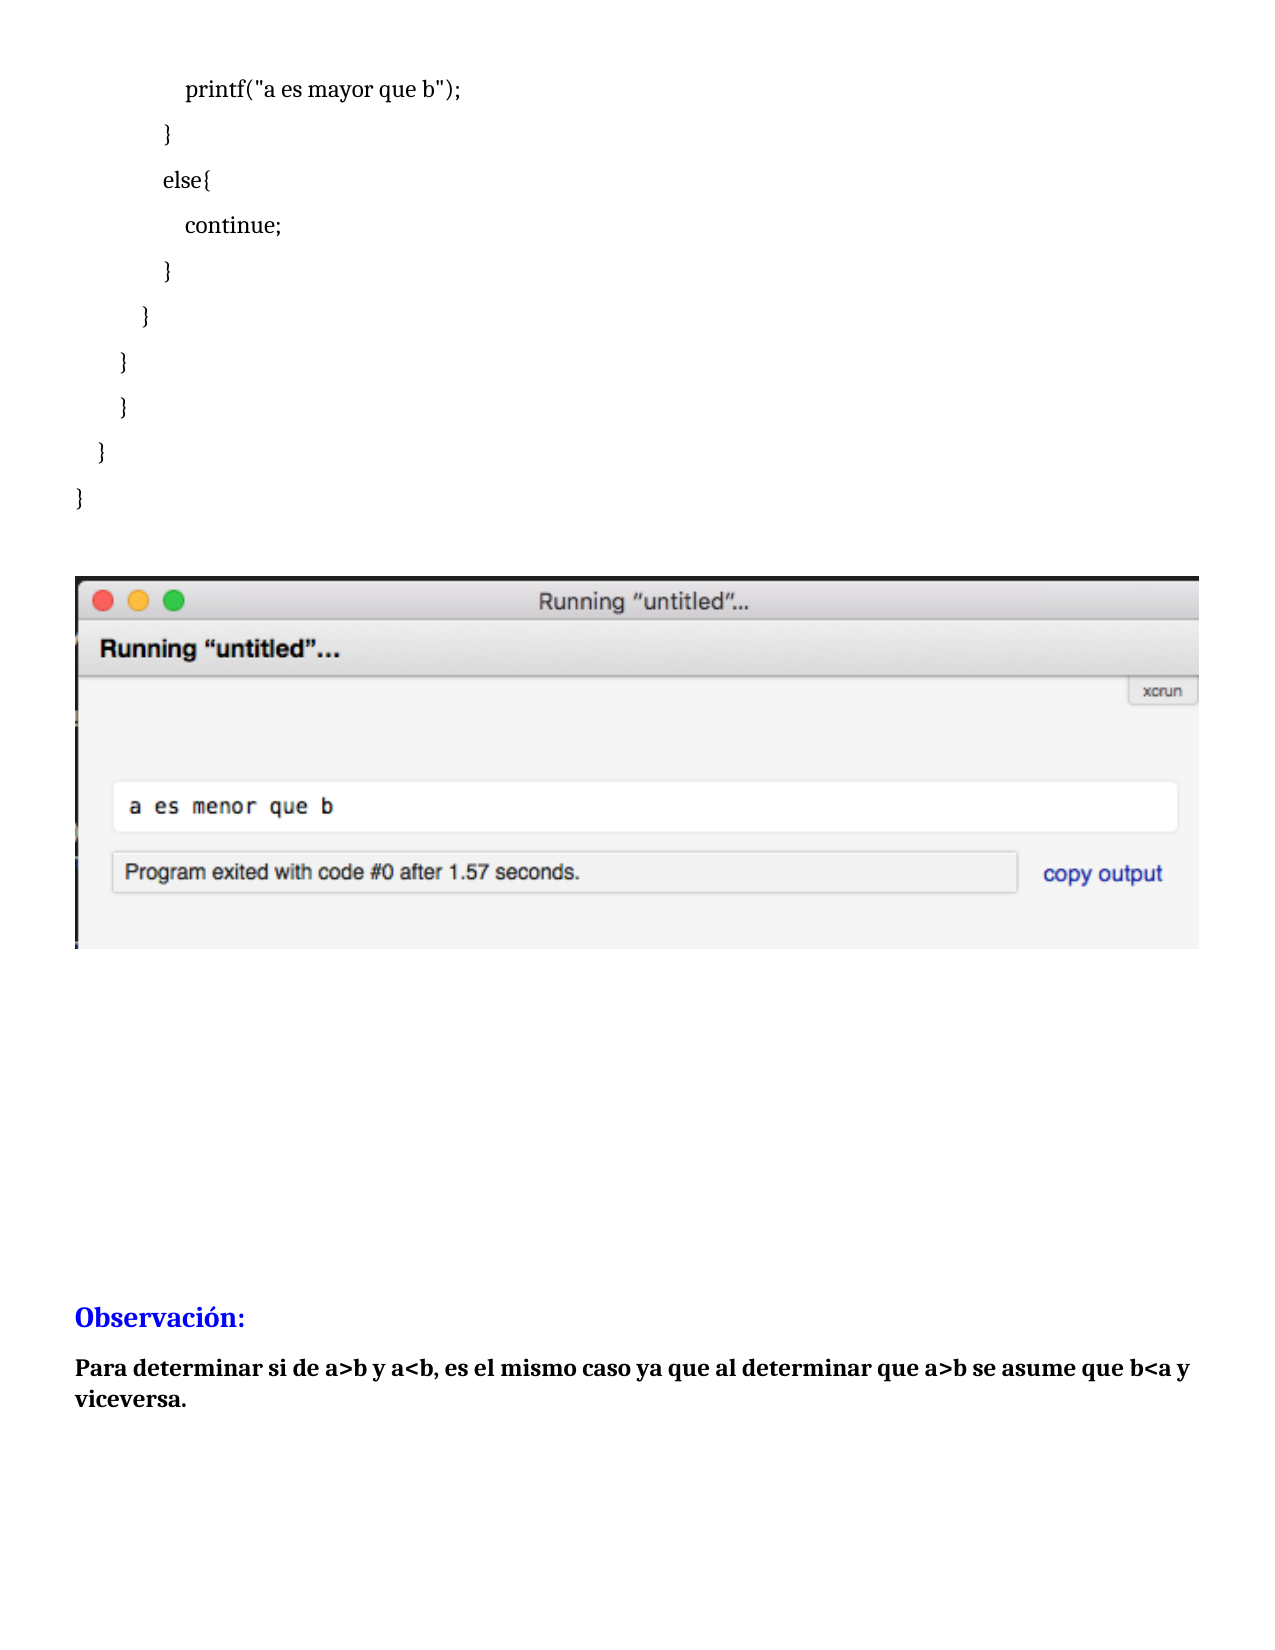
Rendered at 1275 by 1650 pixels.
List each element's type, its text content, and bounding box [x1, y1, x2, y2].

text else{ [75, 166, 1200, 194]
text printf("a es mayor que b"); [75, 75, 1200, 104]
text } [75, 257, 1200, 285]
text } [75, 484, 1200, 512]
text continue; [75, 211, 1200, 240]
text } [75, 393, 1200, 422]
text } [75, 347, 1200, 376]
text } [75, 302, 1200, 331]
text Para determinar si de a>b y a<b, es el mismo caso ya que al determinar que a>b se asume que b<a y viceversa. [75, 1354, 1200, 1414]
text } [75, 120, 1200, 149]
text Observación: [75, 1301, 1200, 1335]
picture [75, 576, 1199, 949]
text } [75, 438, 1200, 467]
